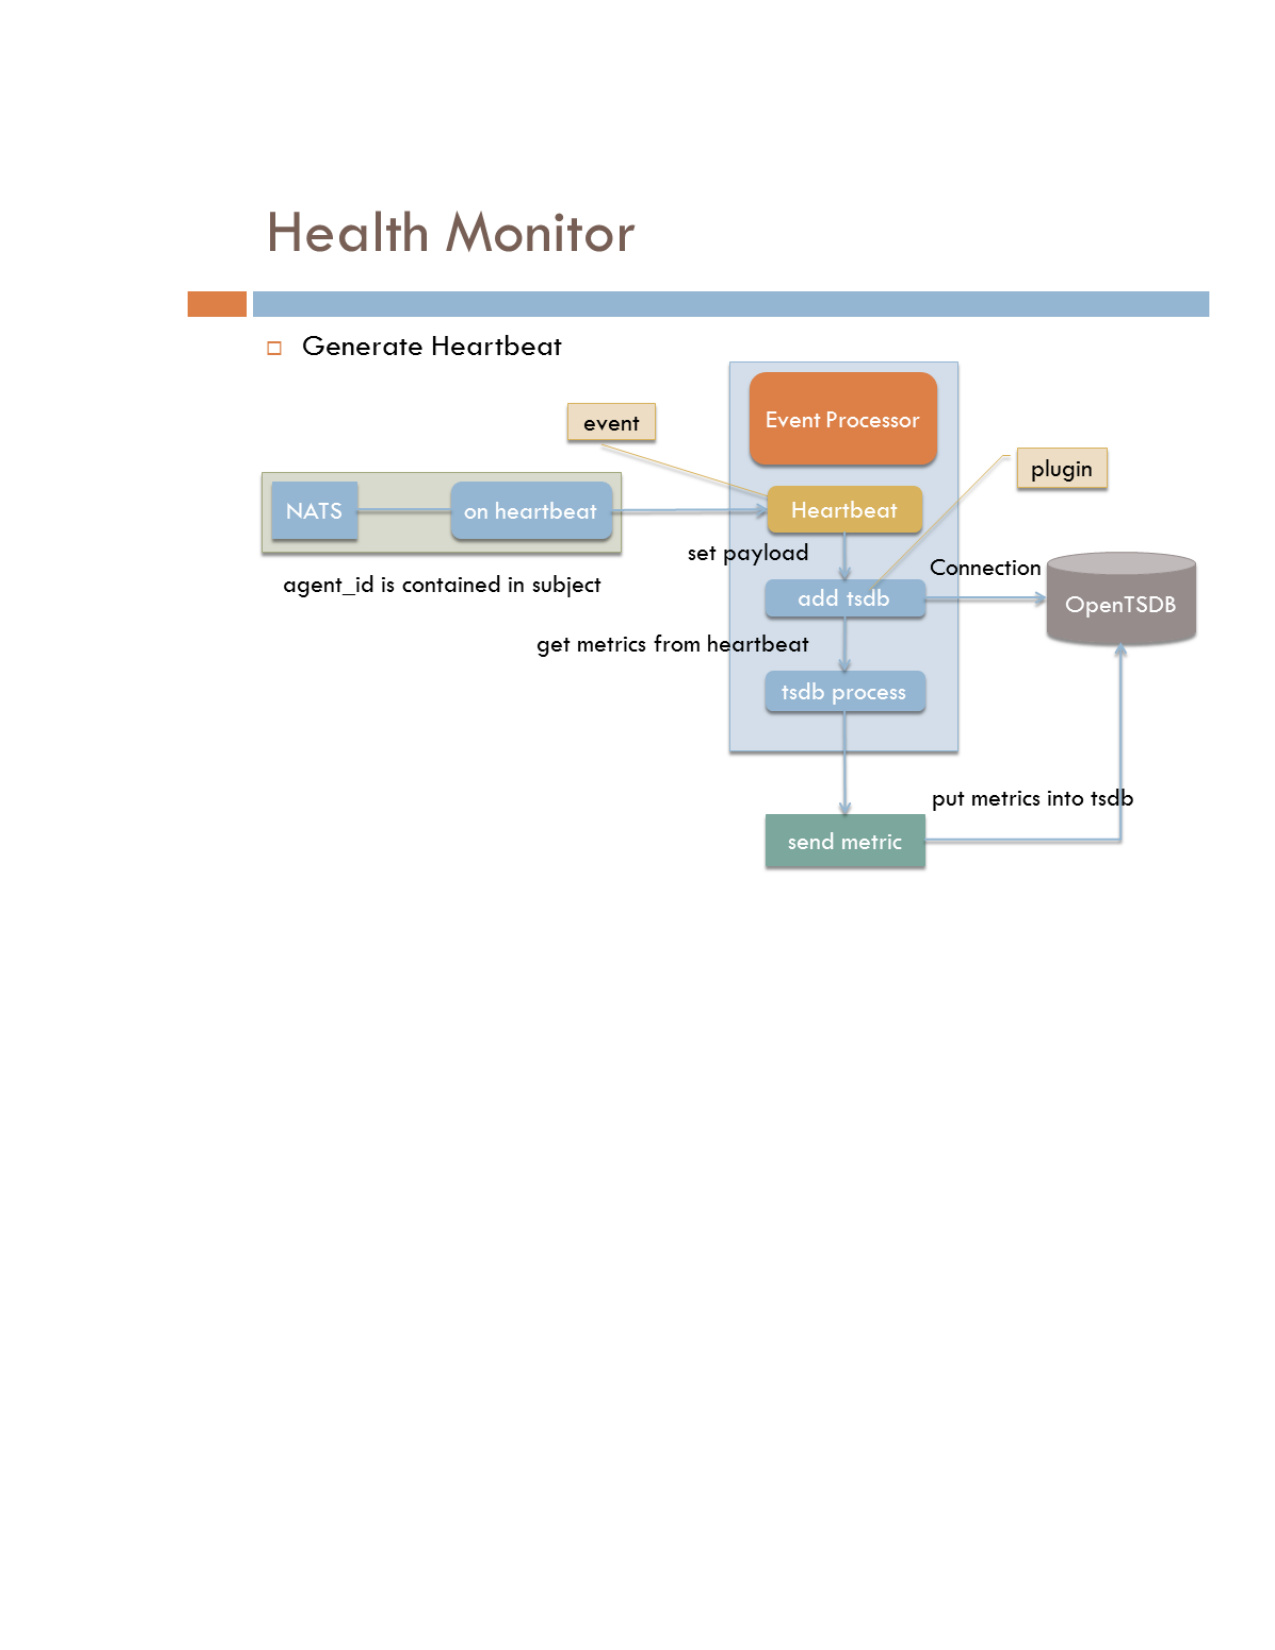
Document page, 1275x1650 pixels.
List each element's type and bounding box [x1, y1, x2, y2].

picture [187, 150, 1210, 914]
